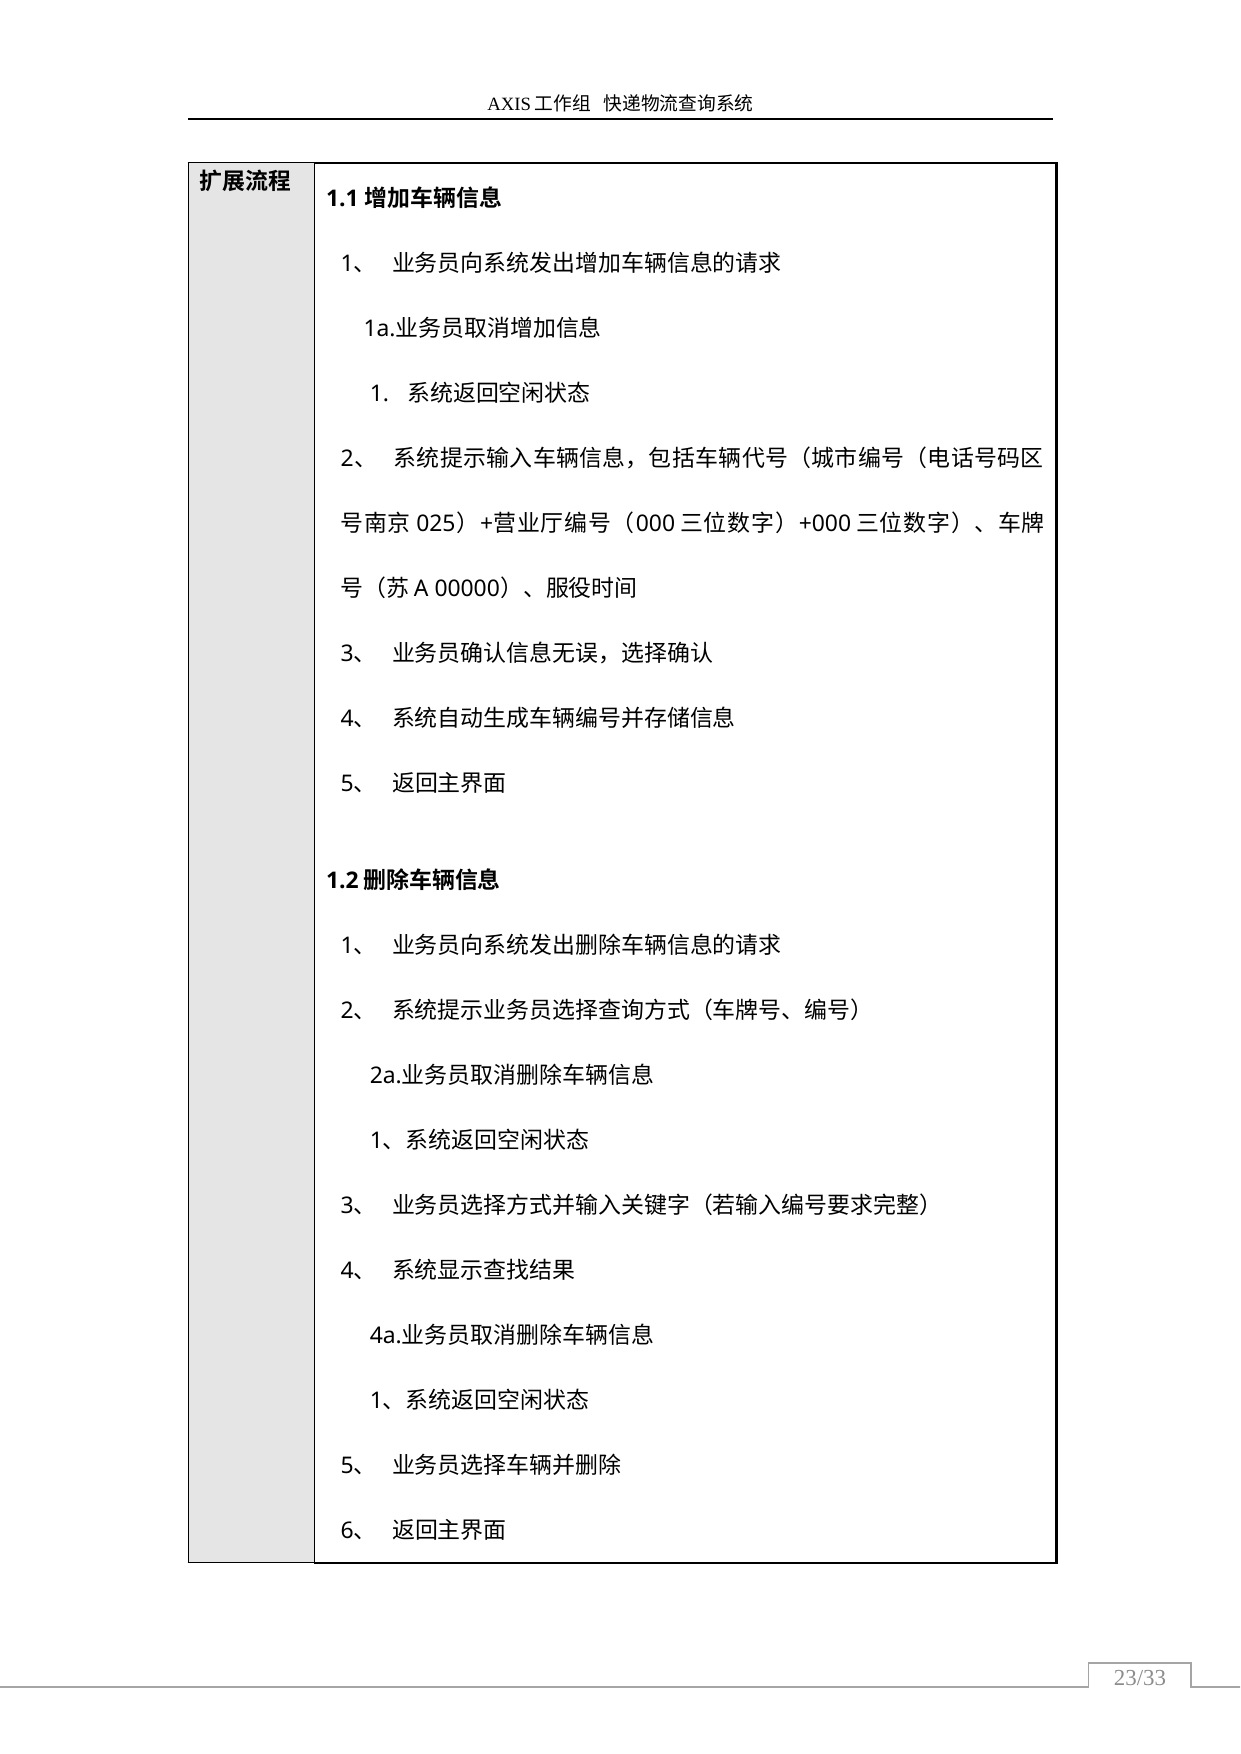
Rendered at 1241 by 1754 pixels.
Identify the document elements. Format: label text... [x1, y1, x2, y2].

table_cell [315, 164, 1055, 1562]
table_cell 扩展流程 [189, 163, 314, 1562]
